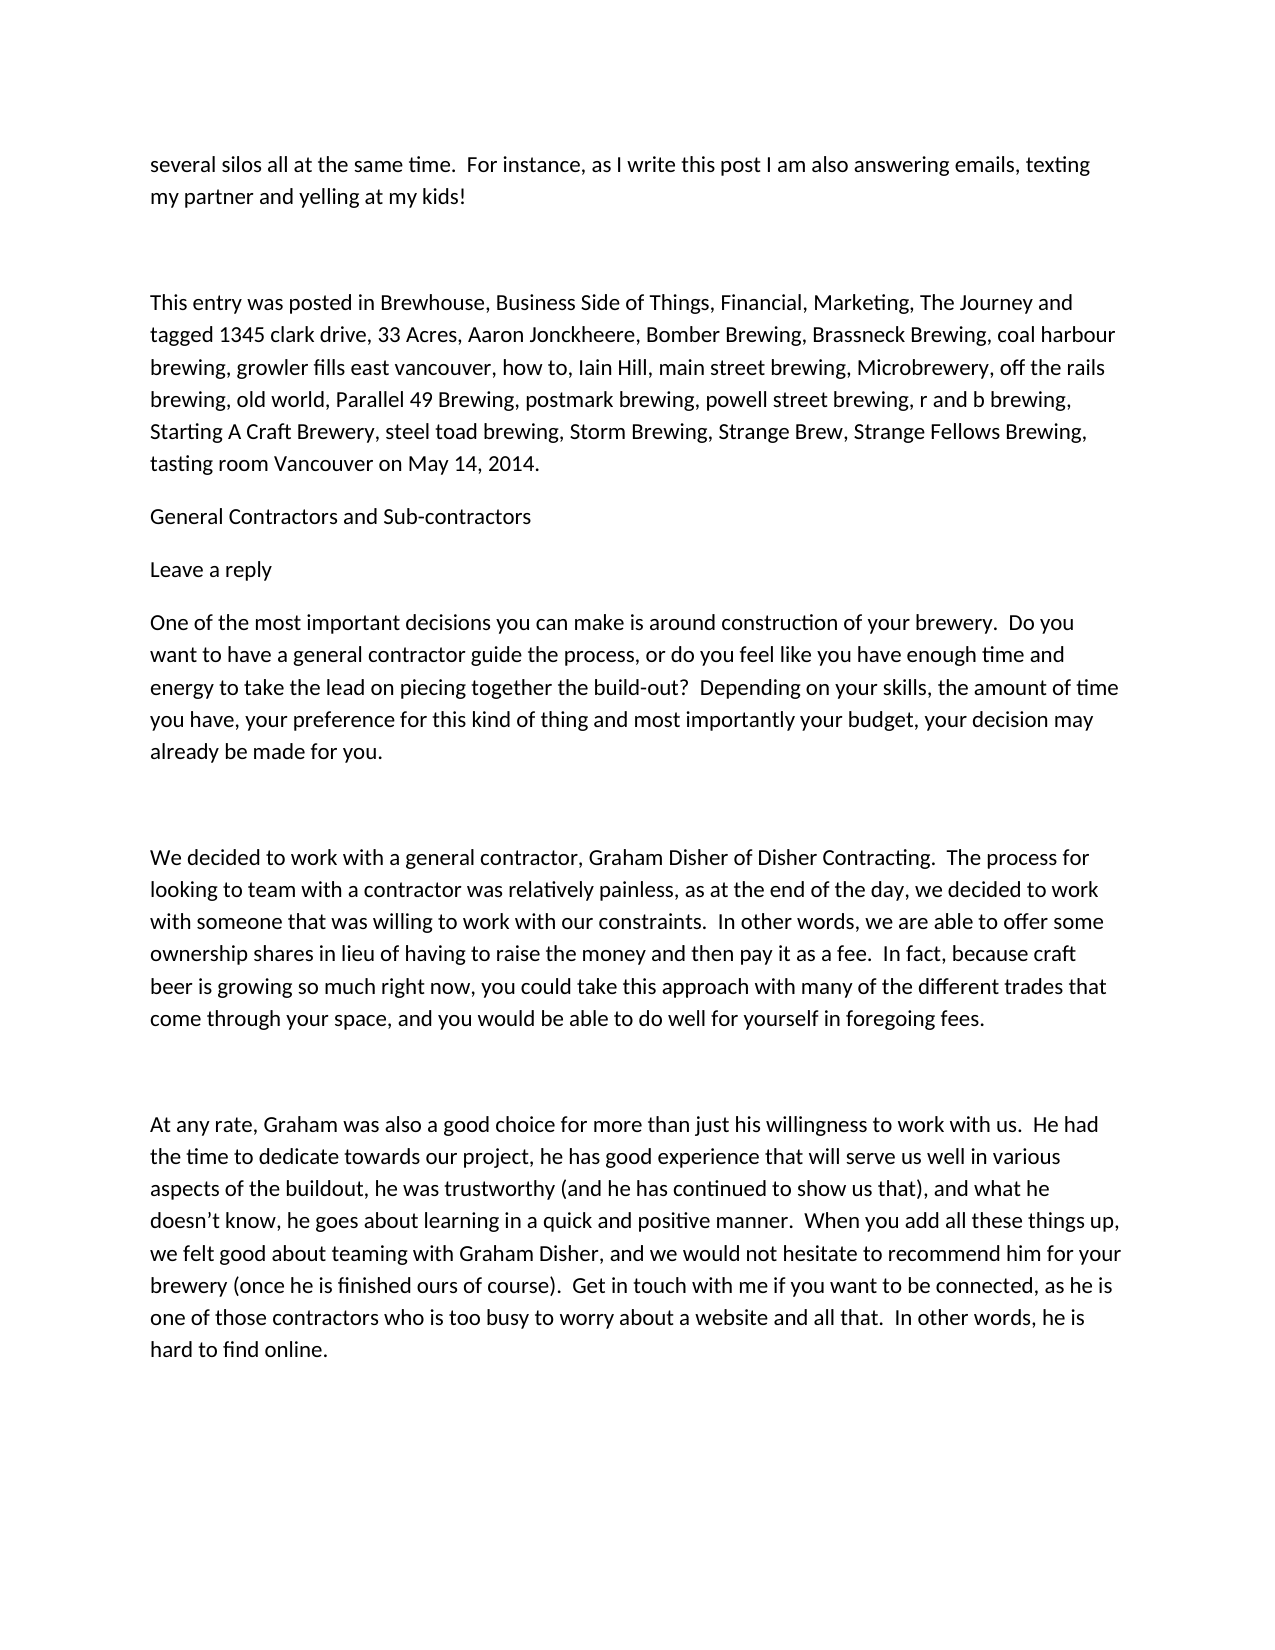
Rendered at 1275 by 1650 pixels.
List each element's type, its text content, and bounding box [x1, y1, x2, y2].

text General Contractors and Sub-contractors [150, 502, 1125, 530]
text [150, 150, 1125, 210]
text This entry was posted in Brewhouse, Business Side of Things, Financial, Marketing, The Journey and tagged 1345 clark drive, 33 Acres, Aaron Jonckheere, Bomber Brewing, Brassneck Brewing, coal harbour brewing, growler fills east vancouver, how to, Iain Hill, main street brewing, Microbrewery, off the rails brewing, old world, Parallel 49 Brewing, postmark brewing, powell street brewing, r and b brewing, Starting A Craft Brewery, steel toad brewing, Storm Brewing, Strange Brew, Strange Fellows Brewing, tasting room Vancouver on May 14, 2014. [150, 288, 1125, 477]
text We decided to work with a general contractor, Graham Disher of Disher Contracting. The process for looking to team with a contractor was relatively painless, as at the end of the day, we decided to work with someone that was willing to work with our constraints. In other words, we are able to offer some ownership shares in lieu of having to raise the money and then pay it as a fee. In fact, because craft beer is growing so much right now, you could take this approach with many of the different trades that come through your space, and you would be able to do well for yourself in foregoing fees. [150, 843, 1125, 1032]
text Leave a reply [150, 555, 1125, 583]
text At any rate, Graham was also a good choice for more than just his willingness to work with us. He had the time to dedicate towards our project, he has good experience that will serve us well in various aspects of the buildout, he was trustworthy (and he has continued to show us that), and what he doesn’t know, he goes about learning in a quick and positive manner. When you add all these things up, we felt good about teaming with Graham Disher, and we would not hesitate to recommend him for your brewery (once he is finished ours of course). Get in touch with me if you want to be connected, as he is one of those contractors who is too busy to worry about a website and all that. In other words, he is hard to find online. [150, 1110, 1125, 1363]
text One of the most important decisions you can make is around construction of your brewery. Do you want to have a general contractor guide the process, or do you feel like you have enough time and energy to take the lead on piecing together the build-out? Depending on your skills, the amount of time you have, your preference for this kind of thing and most importantly your budget, your decision may already be made for you. [150, 608, 1125, 765]
